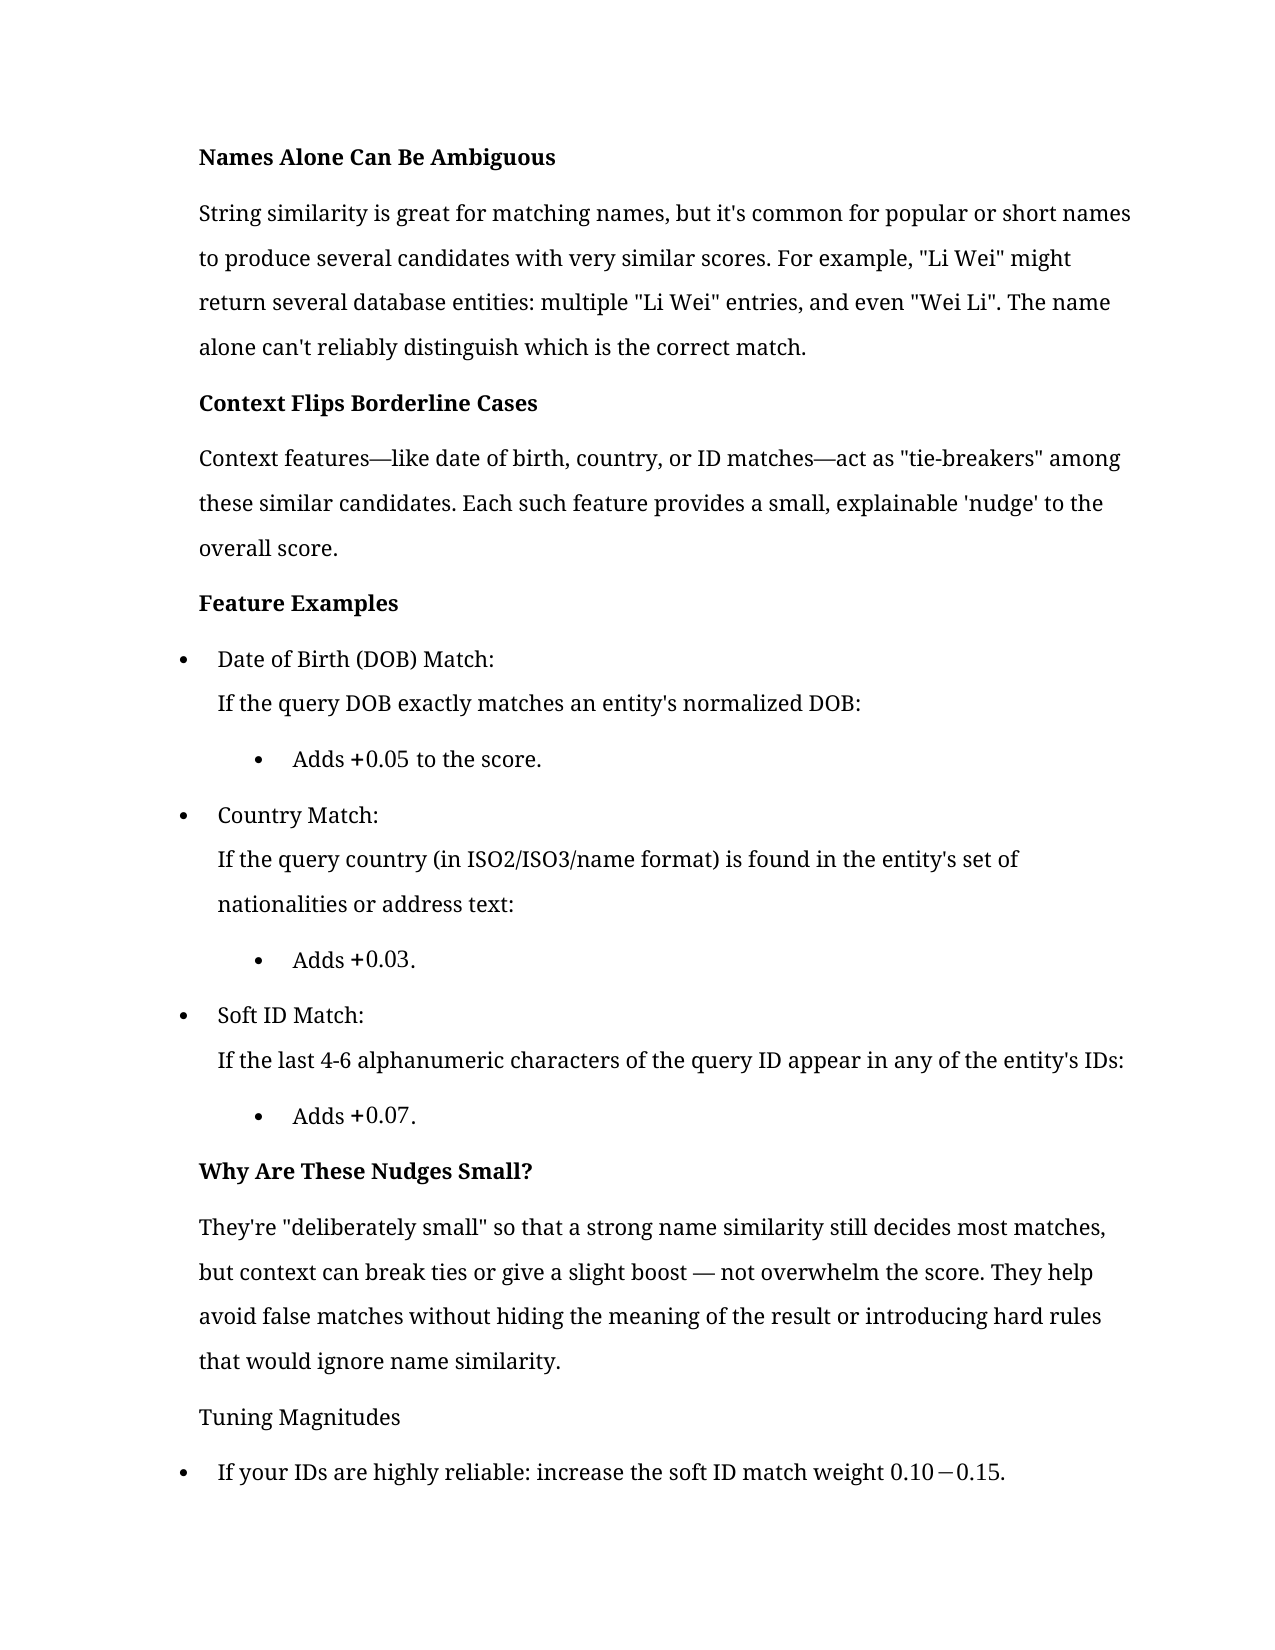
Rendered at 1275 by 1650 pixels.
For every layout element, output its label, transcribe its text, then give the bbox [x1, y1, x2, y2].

text They're "deliberately small" so that a strong name similarity still decides most matches, but context can break ties or give a slight boost — not overwhelm the score. They help avoid false matches without hiding the meaning of the result or introducing hard rules that would ignore name similarity. [198, 1212, 1133, 1376]
list If your IDs are highly reliable: increase the soft ID match weight . [180, 1457, 1133, 1487]
list Adds . [255, 1101, 1133, 1130]
list Adds to the score. [255, 744, 1133, 774]
text Tuning Magnitudes [198, 1402, 1133, 1431]
list Adds . [255, 945, 1133, 974]
text Context features—like date of birth, country, or ID matches—act as "tie-breakers" among these similar candidates. Each such feature provides a small, explainable 'nudge' to the overall score. [198, 443, 1133, 562]
text String similarity is great for matching names, but it's common for popular or short names to produce several candidates with very similar scores. For example, "Li Wei" might return several database entities: multiple "Li Wei" entries, and even "Wei Li". The name alone can't reliably distinguish which is the correct match. [198, 198, 1133, 362]
text Context Flips Borderline Cases [198, 387, 1133, 417]
text Why Are These Nudges Small? [198, 1156, 1133, 1186]
list Soft ID Match: If the last 4-6 alphanumeric characters of the query ID appear in any of the entity's IDs: [180, 1000, 1133, 1075]
list Country Match: If the query country (in ISO2/ISO3/name format) is found in the entity's set of nationalities or address text: [180, 800, 1133, 919]
list Date of Birth (DOB) Match: If the query DOB exactly matches an entity's normalized DOB: [180, 644, 1133, 718]
text Names Alone Can Be Ambiguous [198, 142, 1133, 172]
text Feature Examples [198, 588, 1133, 618]
